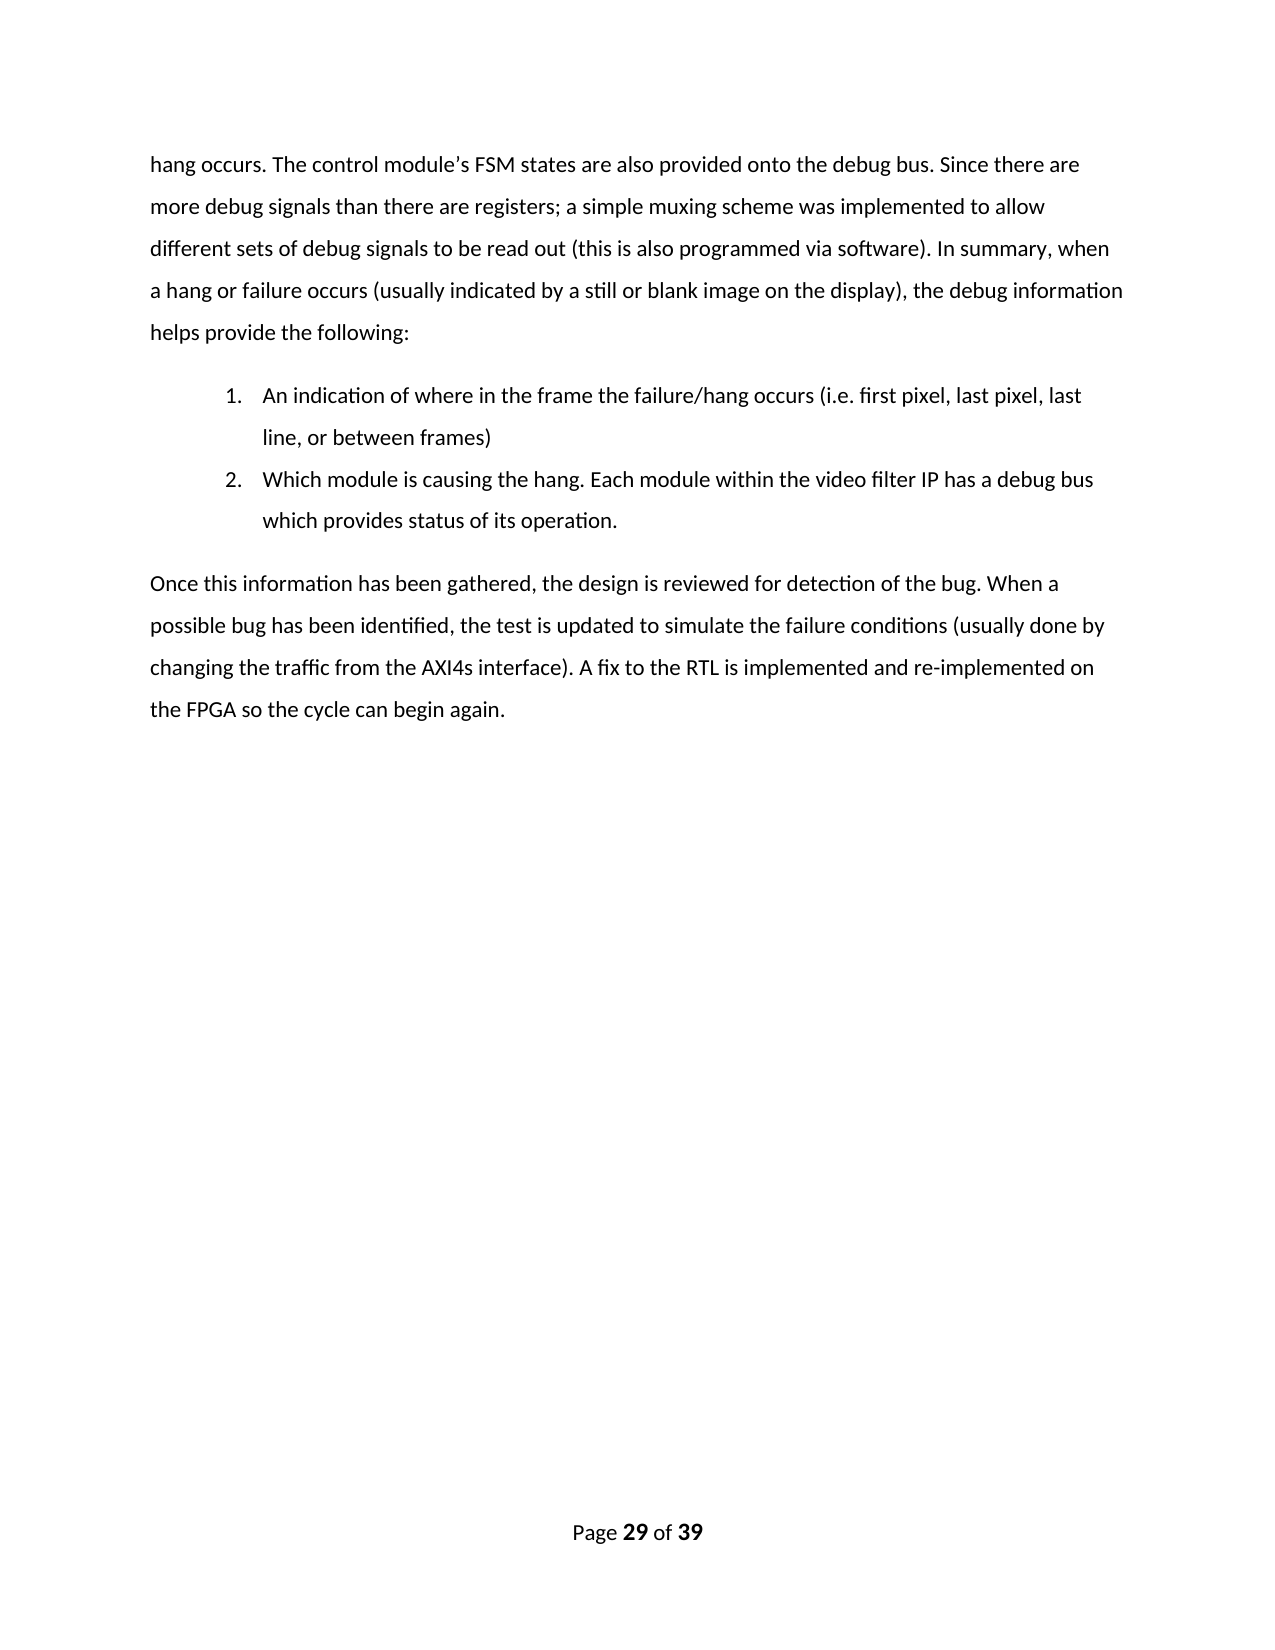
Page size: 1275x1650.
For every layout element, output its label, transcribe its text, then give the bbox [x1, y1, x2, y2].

text Once this information has been gathered, the design is reviewed for detection of the bug. When a possible bug has been identified, the test is updated to simulate the failure conditions (usually done by changing the traffic from the AXI4s interface). A fix to the RTL is implemented and re-implemented on the FPGA so the cycle can begin again. [150, 569, 1125, 723]
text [150, 150, 1125, 346]
list An indication of where in the frame the failure/hang occurs (i.e. first pixel, last pixel, last line, or between frames) [225, 381, 1125, 451]
list Which module is causing the hang. Each module within the video filter IP has a debug bus which provides status of its operation. [225, 465, 1125, 535]
